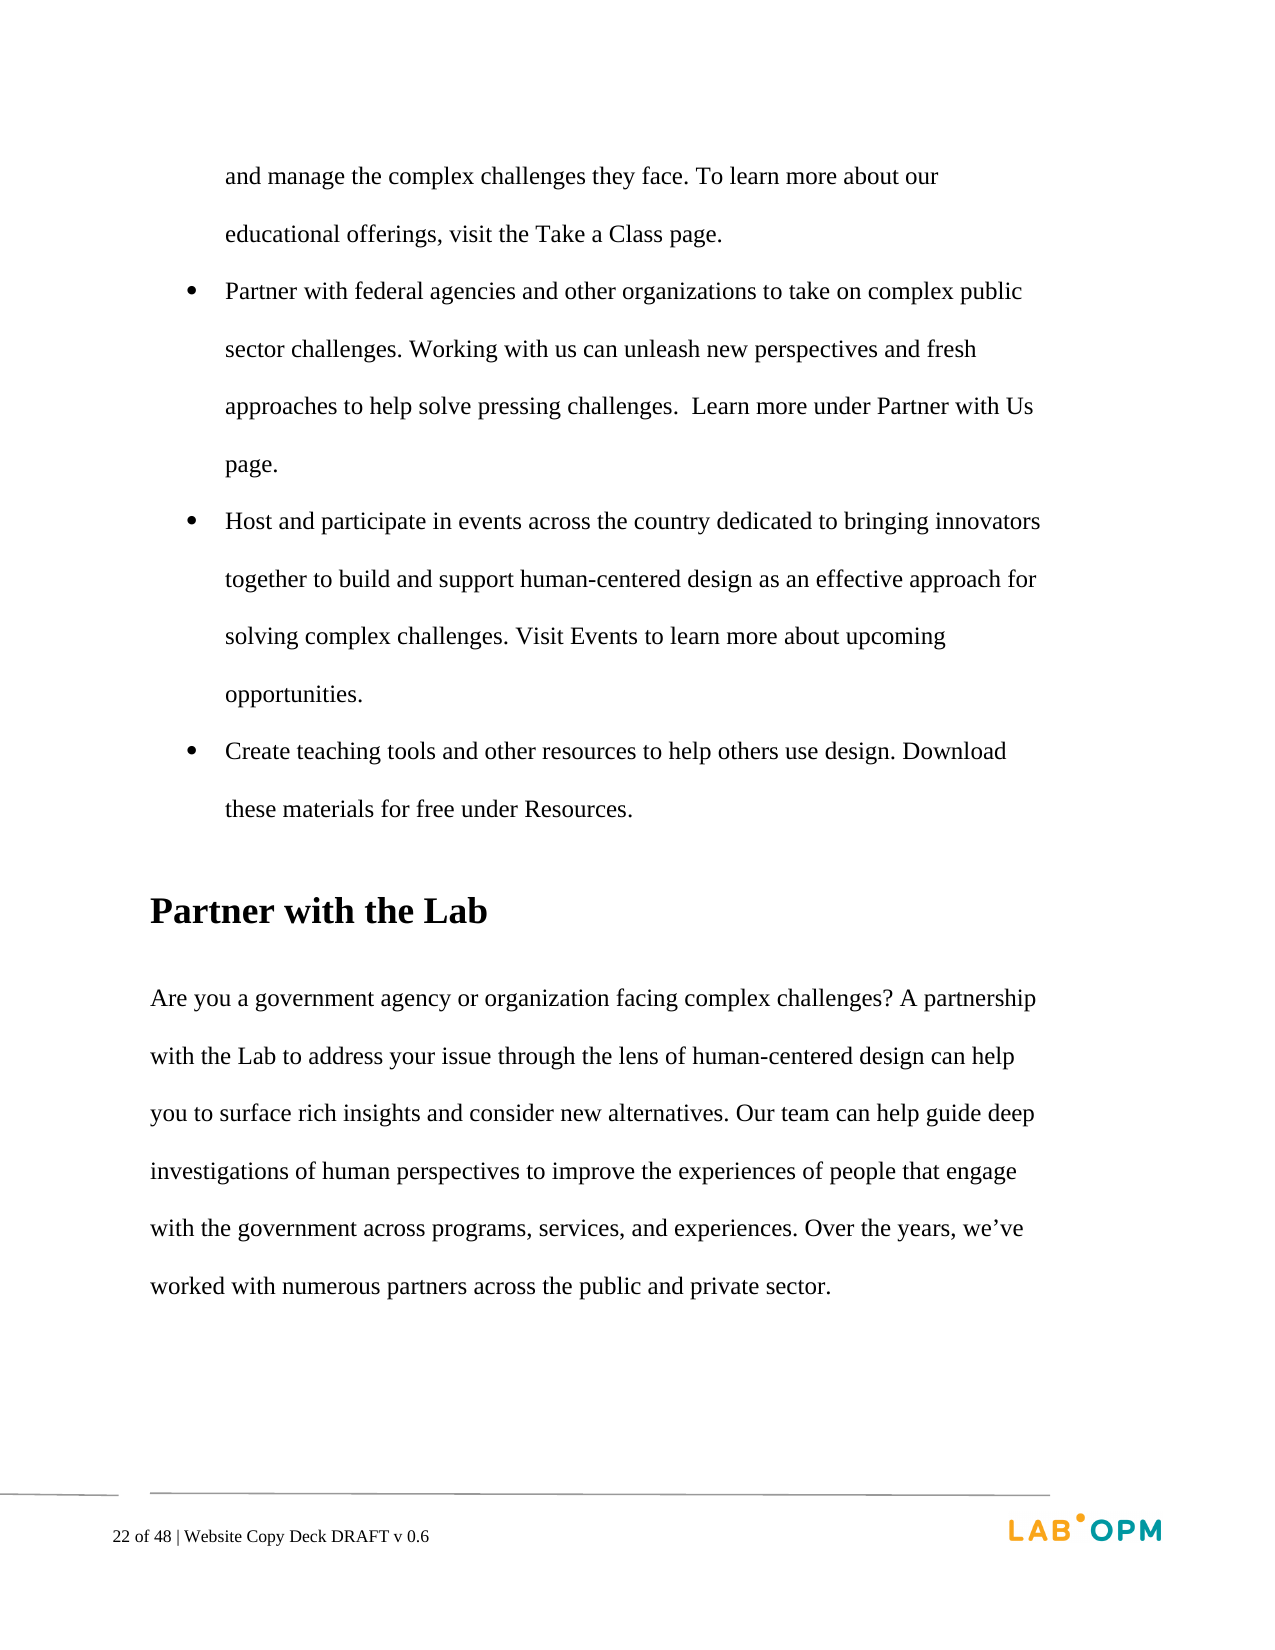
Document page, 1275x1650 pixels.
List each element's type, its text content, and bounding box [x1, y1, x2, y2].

subtitle Partner with the Lab [150, 889, 1200, 932]
list Create teaching tools and other resources to help others use design. Download these materials for free under Resources. [187, 736, 1050, 822]
list Partner with federal agencies and other organizations to take on complex public sector challenges. Working with us can unleash new perspectives and fresh approaches to help solve pressing challenges. Learn more under Partner with Us page. [187, 276, 1050, 477]
picture [1007, 1511, 1163, 1543]
list Host and participate in events across the country dedicated to bringing innovators together to build and support human-centered design as an effective approach for solving complex challenges. Visit Events to learn more about upcoming opportunities. [187, 506, 1050, 707]
text Are you a government agency or organization facing complex challenges? A partnership with the Lab to address your issue through the lens of human-centered design can help you to surface rich insights and consider new alternatives. Our team can help guide deep investigations of human perspectives to improve the experiences of people that engage with the government across programs, services, and experiences. Over the years, we’ve worked with numerous partners across the public and private sector. [150, 983, 1050, 1299]
